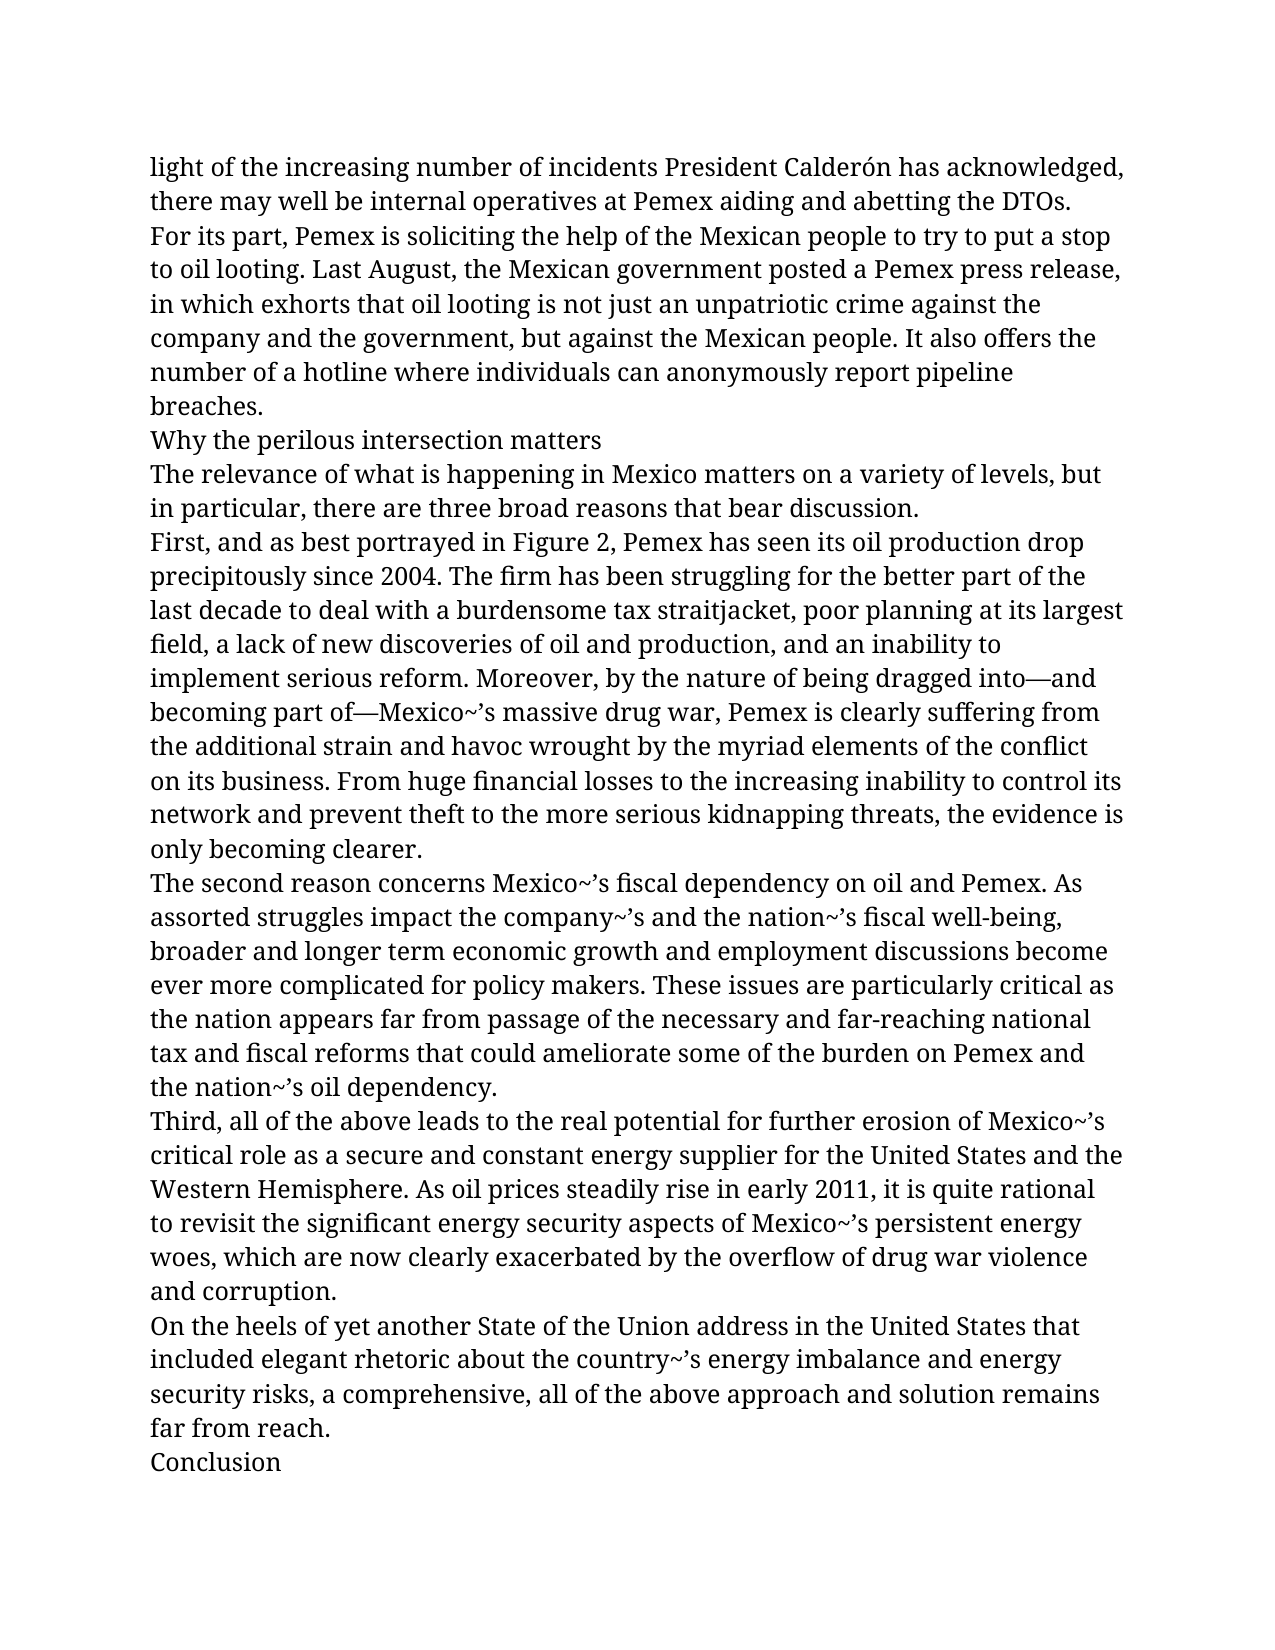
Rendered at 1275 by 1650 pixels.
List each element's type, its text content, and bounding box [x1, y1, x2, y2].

text The relevance of what is happening in Mexico matters on a variety of levels, but in particular, there are three broad reasons that bear discussion. [150, 457, 1125, 525]
text Conclusion [150, 1444, 1125, 1478]
text For its part, Pemex is soliciting the help of the Mexican people to try to put a stop to oil looting. Last August, the Mexican government posted a Pemex press release, in which exhorts that oil looting is not just an unpatriotic crime against the company and the government, but against the Mexican people. It also offers the number of a hotline where individuals can anonymously report pipeline breaches. [150, 218, 1125, 422]
text The second reason concerns Mexico~’s fiscal dependency on oil and Pemex. As assorted struggles impact the company~’s and the nation~’s fiscal well-being, broader and longer term economic growth and employment discussions become ever more complicated for policy makers. These issues are particularly critical as the nation appears far from passage of the necessary and far-reaching national tax and fiscal reforms that could ameliorate some of the burden on Pemex and the nation~’s oil dependency. [150, 865, 1125, 1104]
text Third, all of the above leads to the real potential for further erosion of Mexico~’s critical role as a secure and constant energy supplier for the United States and the Western Hemisphere. As oil prices steadily rise in early 2011, it is quite rational to revisit the significant energy security aspects of Mexico~’s persistent energy woes, which are now clearly exacerbated by the overflow of drug war violence and corruption. [150, 1104, 1125, 1308]
text Why the perilous intersection matters [150, 422, 1125, 457]
text On the heels of yet another State of the Union address in the United States that included elegant rhetoric about the country~’s energy imbalance and energy security risks, a comprehensive, all of the above approach and solution remains far from reach. [150, 1308, 1125, 1444]
text First, and as best portrayed in Figure 2, Pemex has seen its oil production drop precipitously since 2004. The firm has been struggling for the better part of the last decade to deal with a burdensome tax straitjacket, poor planning at its largest field, a lack of new discoveries of oil and production, and an inability to implement serious reform. Moreover, by the nature of being dragged into—and becoming part of—Mexico~’s massive drug war, Pemex is clearly suffering from the additional strain and havoc wrought by the myriad elements of the conflict on its business. From huge financial losses to the increasing inability to control its network and prevent theft to the more serious kidnapping threats, the evidence is only becoming clearer. [150, 525, 1125, 865]
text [150, 150, 1125, 218]
